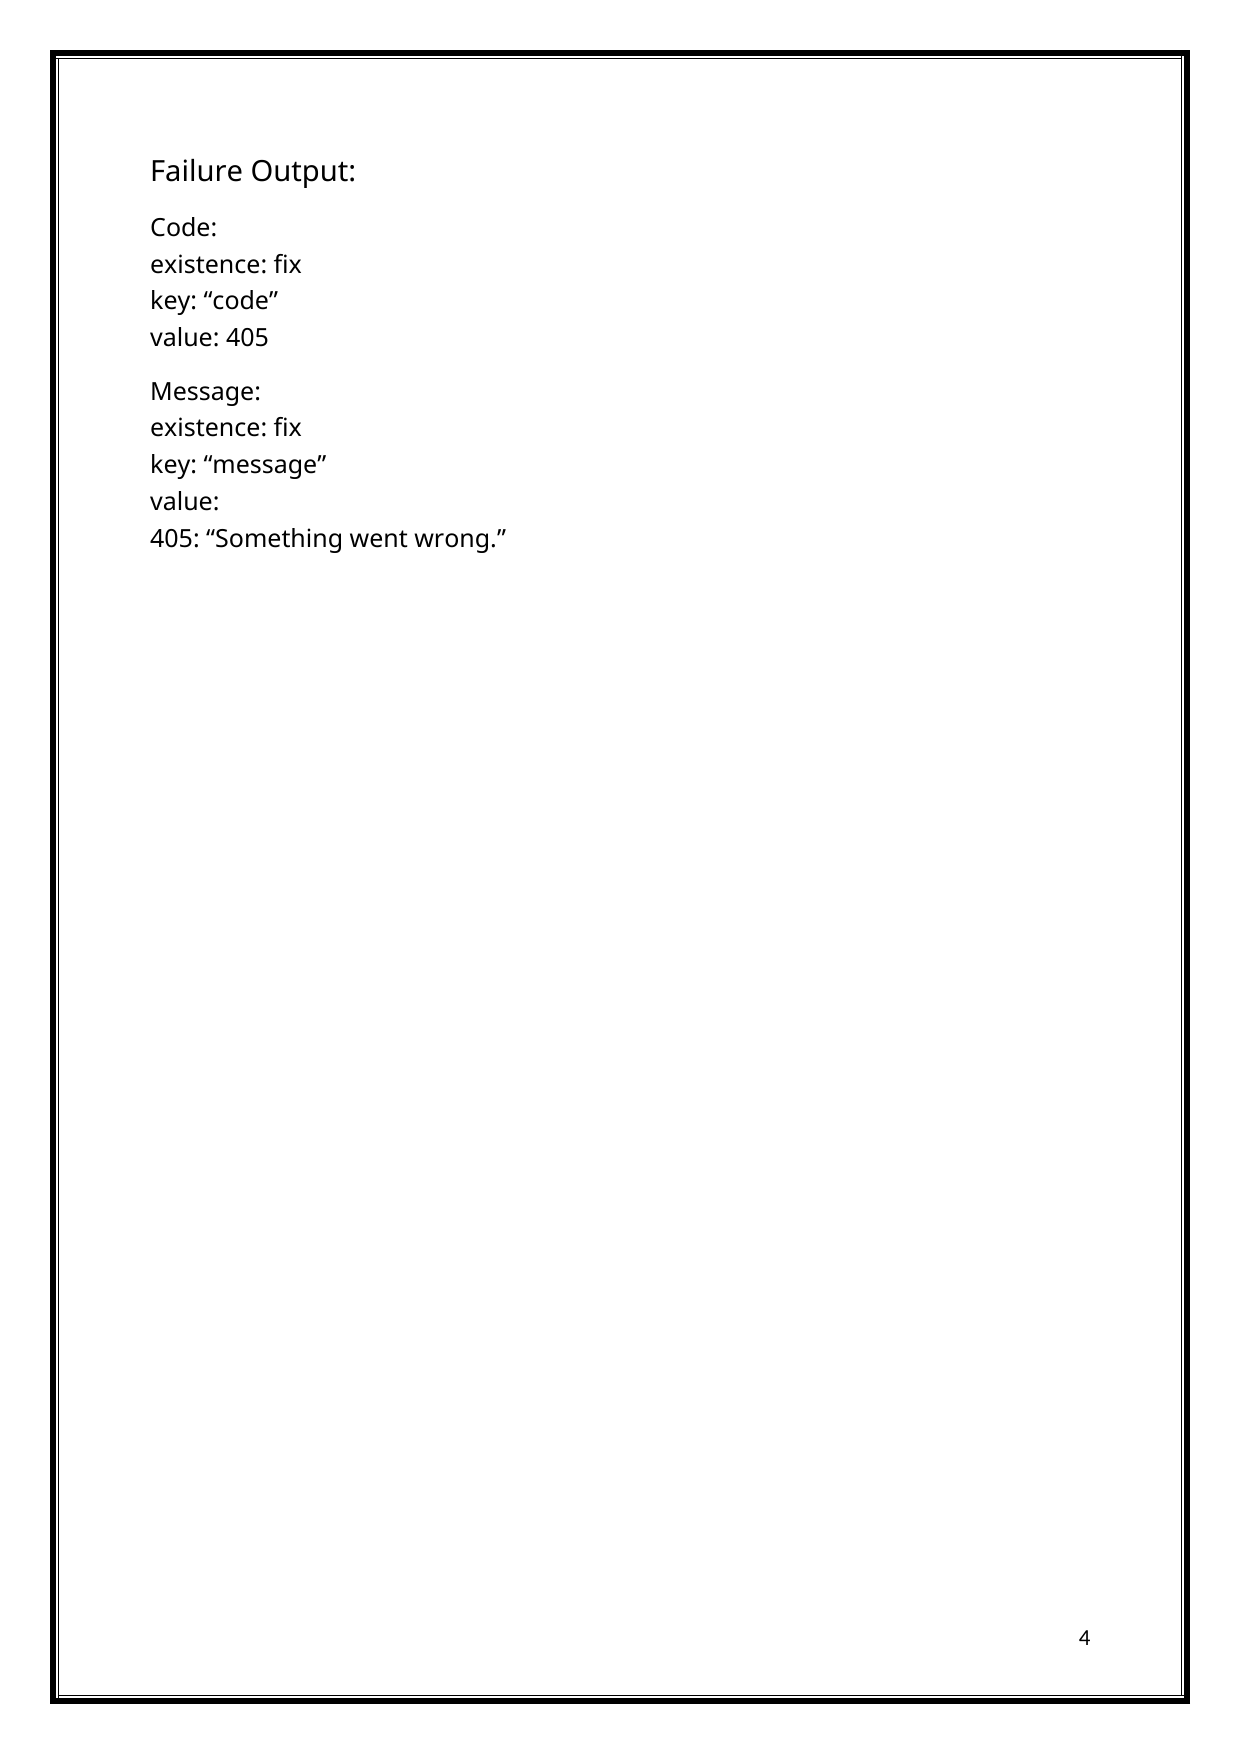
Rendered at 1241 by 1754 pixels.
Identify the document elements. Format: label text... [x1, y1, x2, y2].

text Failure Output: [150, 150, 1090, 190]
text Code: existence: fix key: “code” value: 405 [150, 209, 1090, 354]
text Message: existence: fix key: “message” value: 405: “Something went wrong.” [150, 373, 1090, 554]
